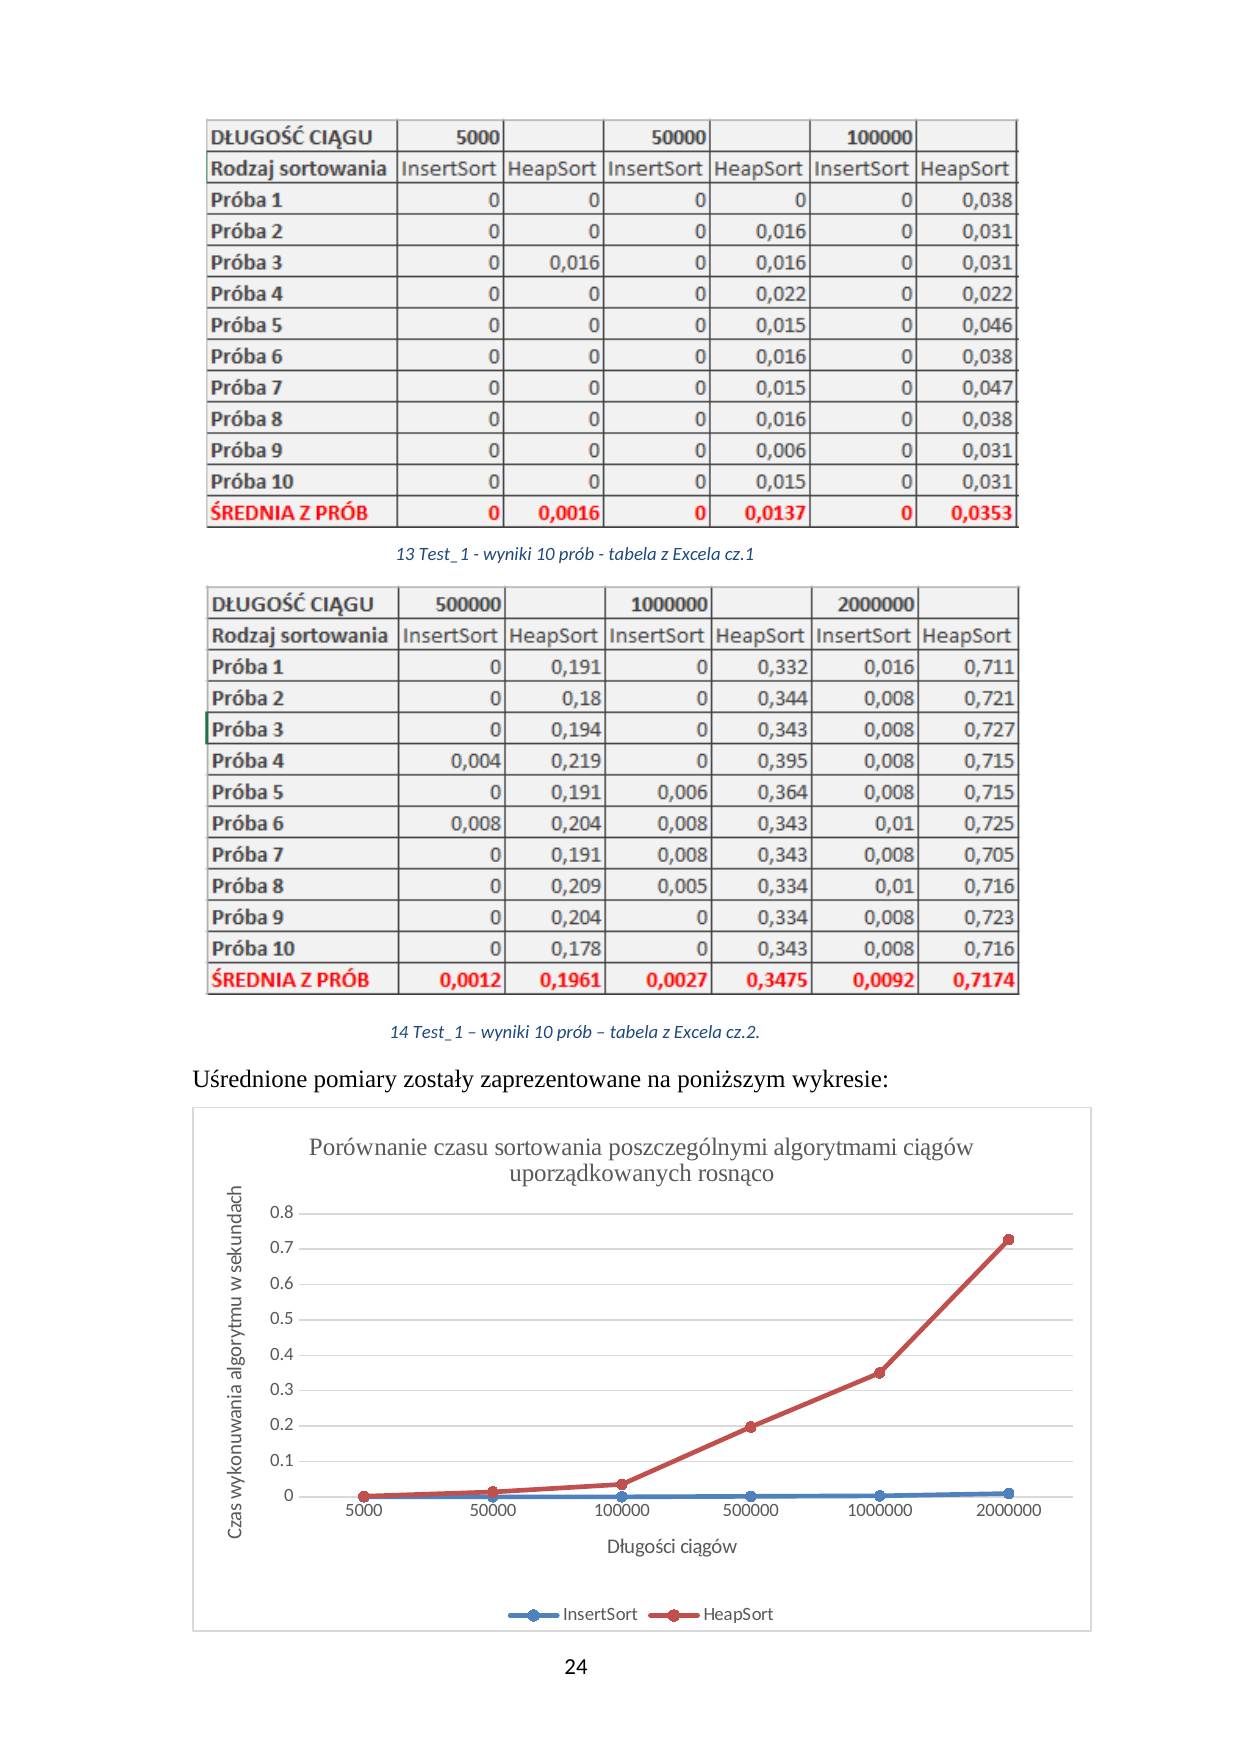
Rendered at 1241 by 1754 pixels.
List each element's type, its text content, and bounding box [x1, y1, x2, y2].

text 14 Test_1 – wyniki 10 prób – tabela z Excela cz.2. [118, 1020, 1033, 1043]
text 13 Test_1 - wyniki 10 prób - tabela z Excela cz.1 [118, 542, 1033, 565]
picture [205, 585, 1021, 995]
text Uśrednione pomiary zostały zaprezentowane na poniższym wykresie: [118, 1064, 1033, 1092]
picture [206, 118, 1019, 528]
